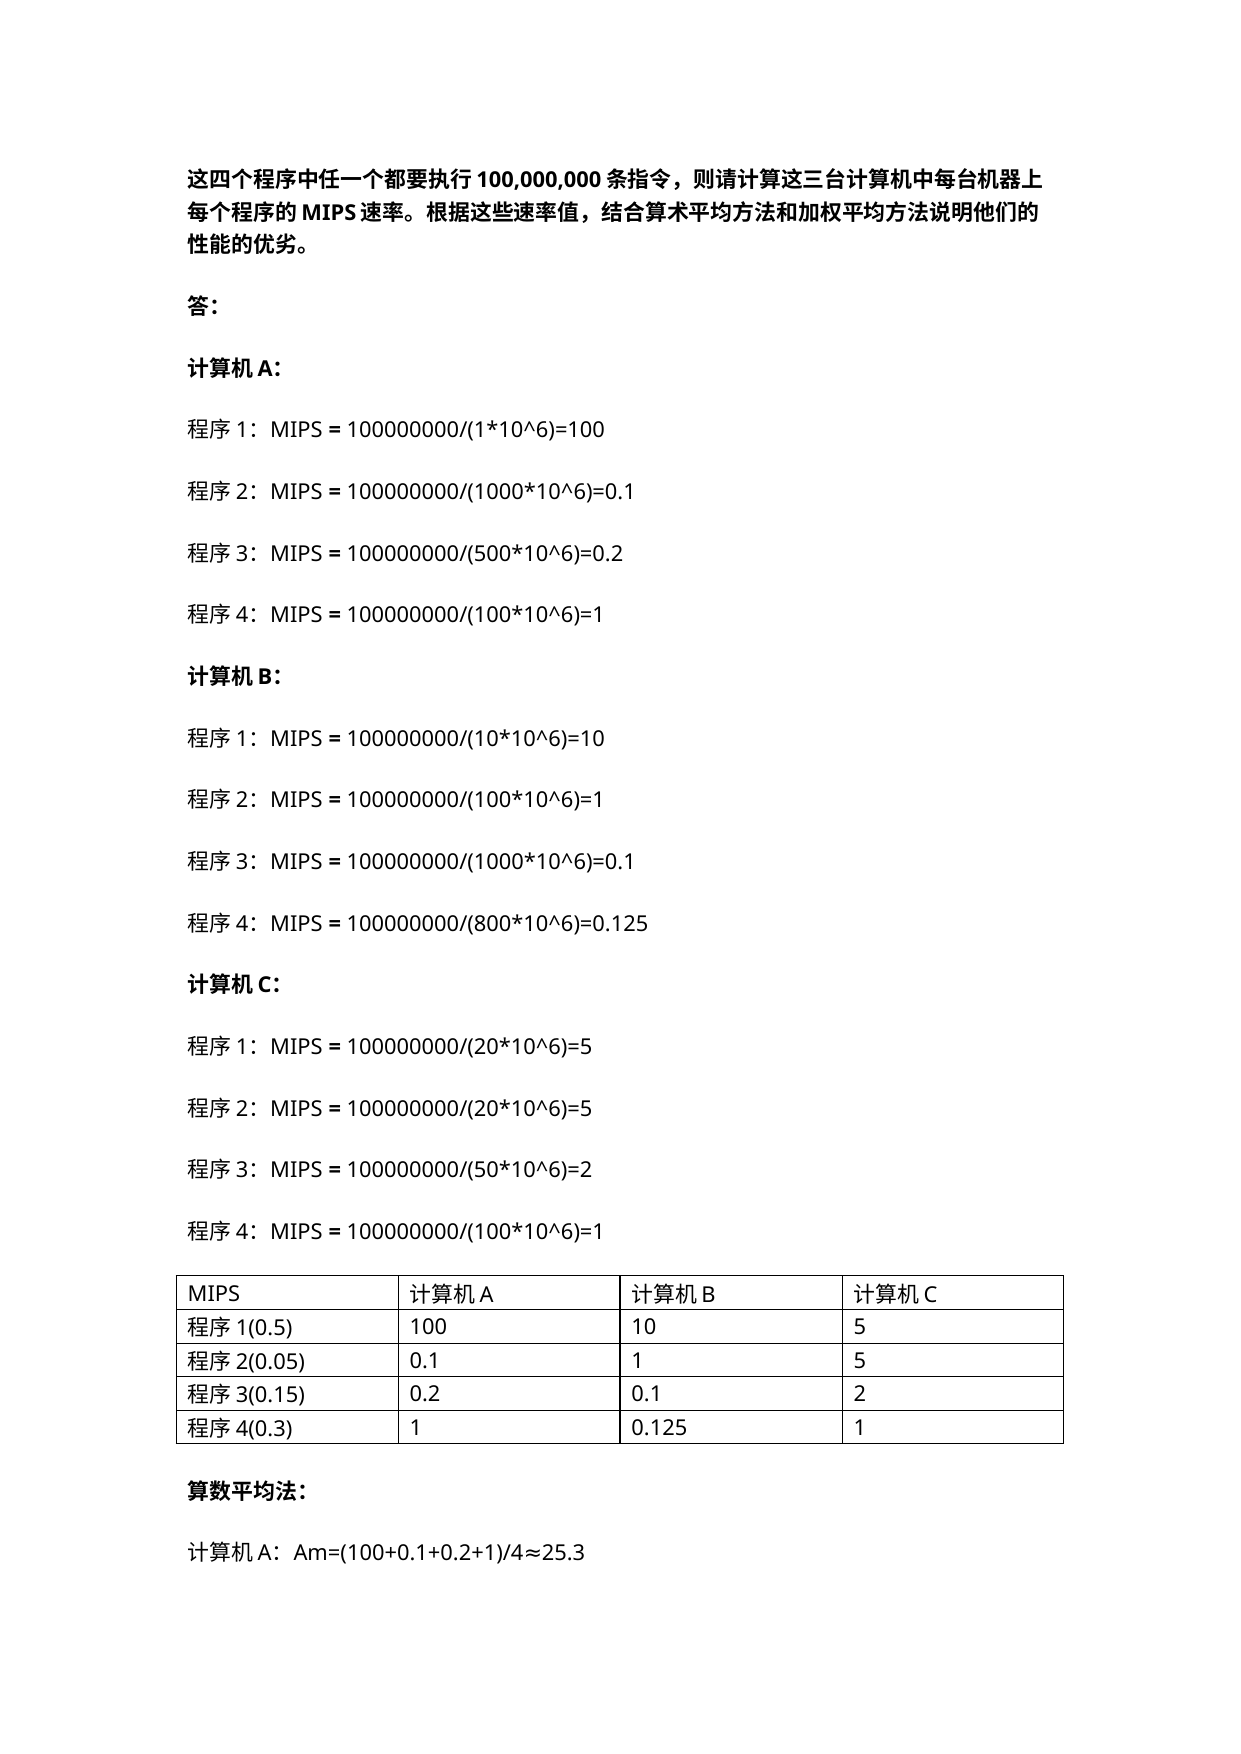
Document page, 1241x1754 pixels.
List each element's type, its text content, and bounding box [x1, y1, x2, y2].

text 计算机A： [187, 350, 1053, 383]
text 程序4：MIPS = 100000000/(800*10^6)=0.125 [187, 905, 1053, 938]
table_cell 10 [621, 1310, 842, 1342]
table_header 计算机C [843, 1276, 1063, 1309]
text 程序4：MIPS = 100000000/(100*10^6)=1 [187, 597, 1053, 629]
table_cell 程序1(0.5) [177, 1310, 398, 1342]
table_cell 5 [843, 1310, 1063, 1342]
text 程序3：MIPS = 100000000/(500*10^6)=0.2 [187, 535, 1053, 568]
text 程序2：MIPS = 100000000/(20*10^6)=5 [187, 1090, 1053, 1123]
table_cell 0.1 [399, 1344, 619, 1376]
table_cell 0.125 [621, 1411, 842, 1443]
table_cell 程序4(0.3) [177, 1411, 398, 1443]
table_cell 0.1 [621, 1377, 842, 1409]
table_header 计算机B [621, 1276, 842, 1309]
table_cell 1 [621, 1344, 842, 1376]
text 程序2：MIPS = 100000000/(100*10^6)=1 [187, 782, 1053, 814]
table_header MIPS [177, 1276, 398, 1309]
text 程序1：MIPS = 100000000/(20*10^6)=5 [187, 1029, 1053, 1061]
table_cell 1 [399, 1411, 619, 1443]
text 计算机A：Am=(100+0.1+0.2+1)/4≈25.3 [187, 1535, 1053, 1567]
text 程序2：MIPS = 100000000/(1000*10^6)=0.1 [187, 474, 1053, 506]
text 算数平均法： [187, 1473, 1053, 1506]
table_cell 程序2(0.05) [177, 1344, 398, 1376]
table_cell 100 [399, 1310, 619, 1342]
text 计算机B： [187, 659, 1053, 691]
table_header 计算机A [399, 1276, 619, 1309]
text 程序3：MIPS = 100000000/(1000*10^6)=0.1 [187, 844, 1053, 876]
text 这四个程序中任一个都要执行100,000,000条指令，则请计算这三台计算机中每台机器上每个程序的MIPS速率。根据这些速率值，结合算术平均方法和加权平均方法说明他们的性能的优劣。 [187, 162, 1053, 259]
text 程序1：MIPS = 100000000/(1*10^6)=100 [187, 412, 1053, 444]
table_cell 5 [843, 1344, 1063, 1376]
text 计算机C： [187, 967, 1053, 999]
table_cell 2 [843, 1377, 1063, 1409]
text 程序4：MIPS = 100000000/(100*10^6)=1 [187, 1214, 1053, 1246]
text 答： [187, 289, 1053, 321]
table_cell 0.2 [399, 1377, 619, 1409]
table_cell 1 [843, 1411, 1063, 1443]
table_cell 程序3(0.15) [177, 1377, 398, 1409]
text 程序3：MIPS = 100000000/(50*10^6)=2 [187, 1152, 1053, 1184]
text 程序1：MIPS = 100000000/(10*10^6)=10 [187, 720, 1053, 753]
